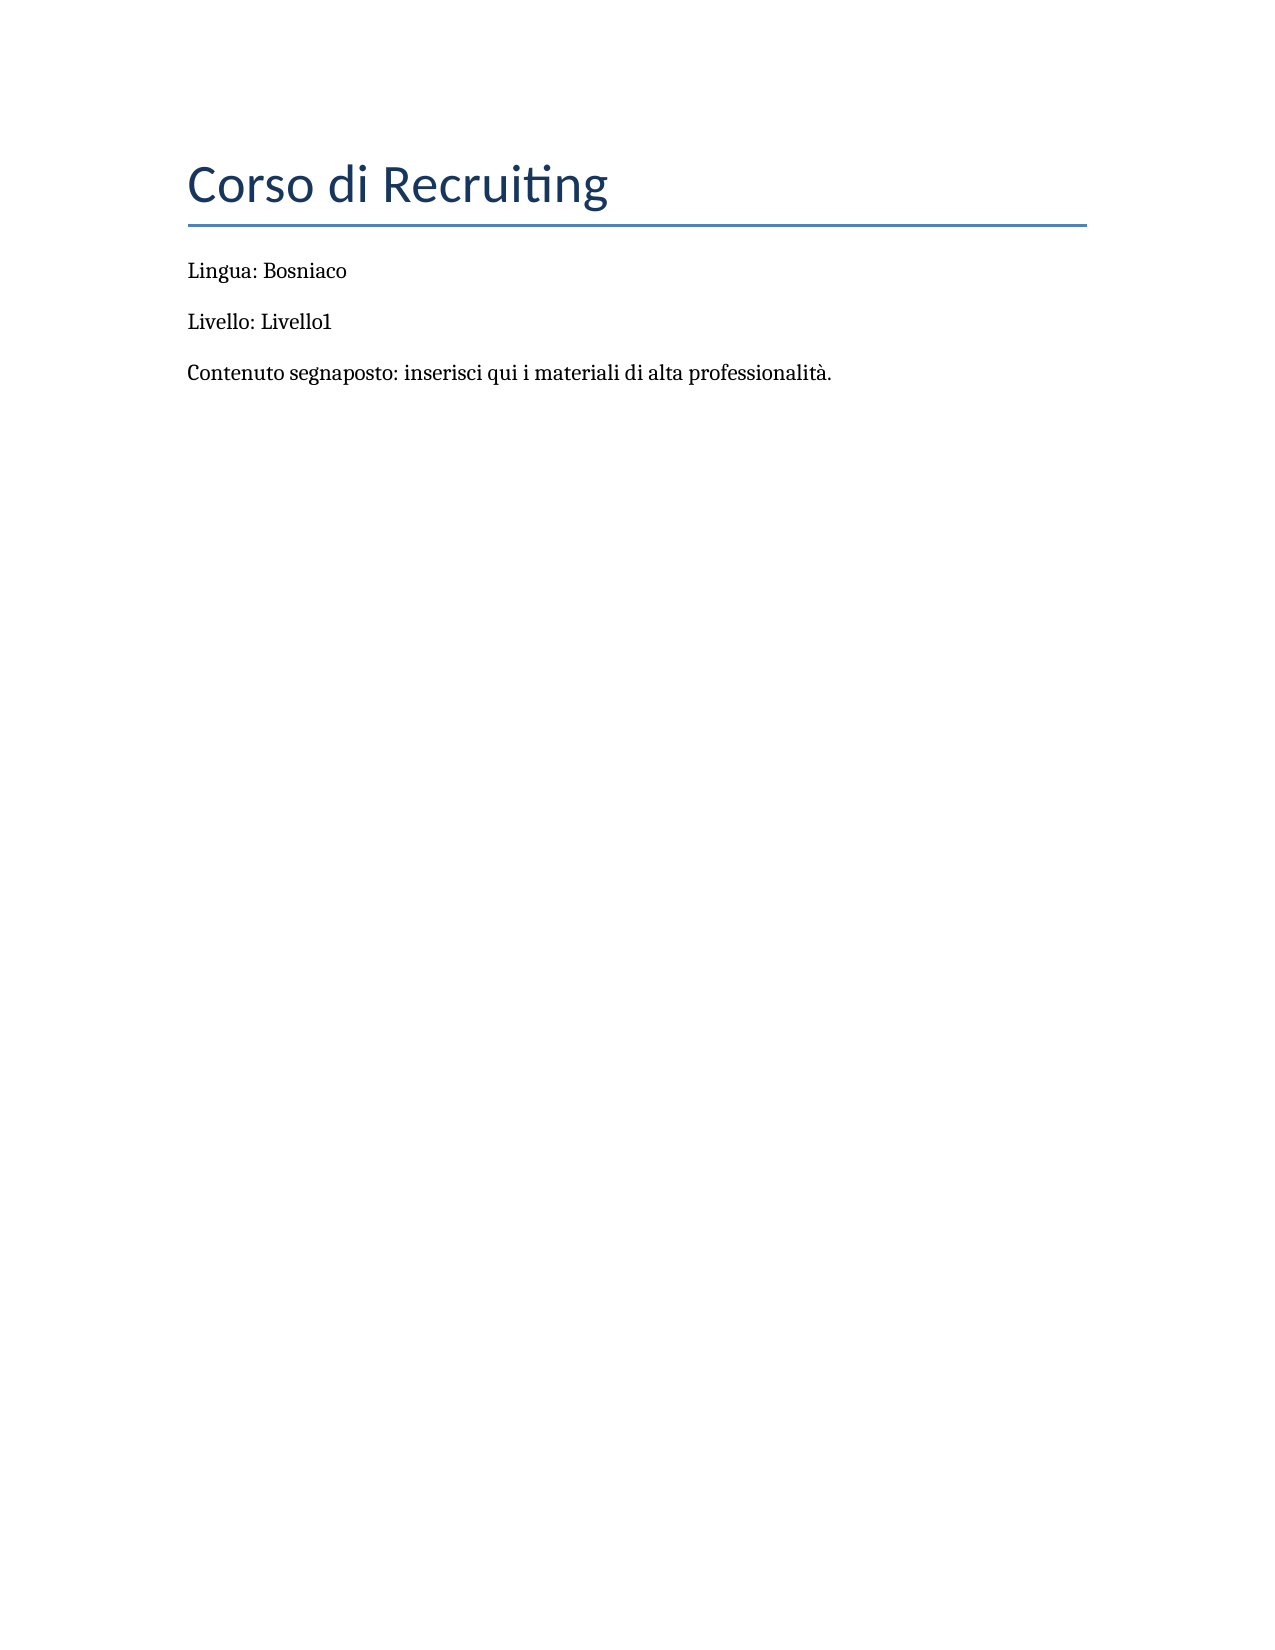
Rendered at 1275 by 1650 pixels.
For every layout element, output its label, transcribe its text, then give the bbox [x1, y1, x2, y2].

title Corso di Recruiting [187, 150, 1087, 227]
text Livello: Livello1 [187, 309, 1087, 335]
text Contenuto segnaposto: inserisci qui i materiali di alta professionalità. [187, 360, 1087, 386]
text Lingua: Bosniaco [187, 258, 1087, 284]
